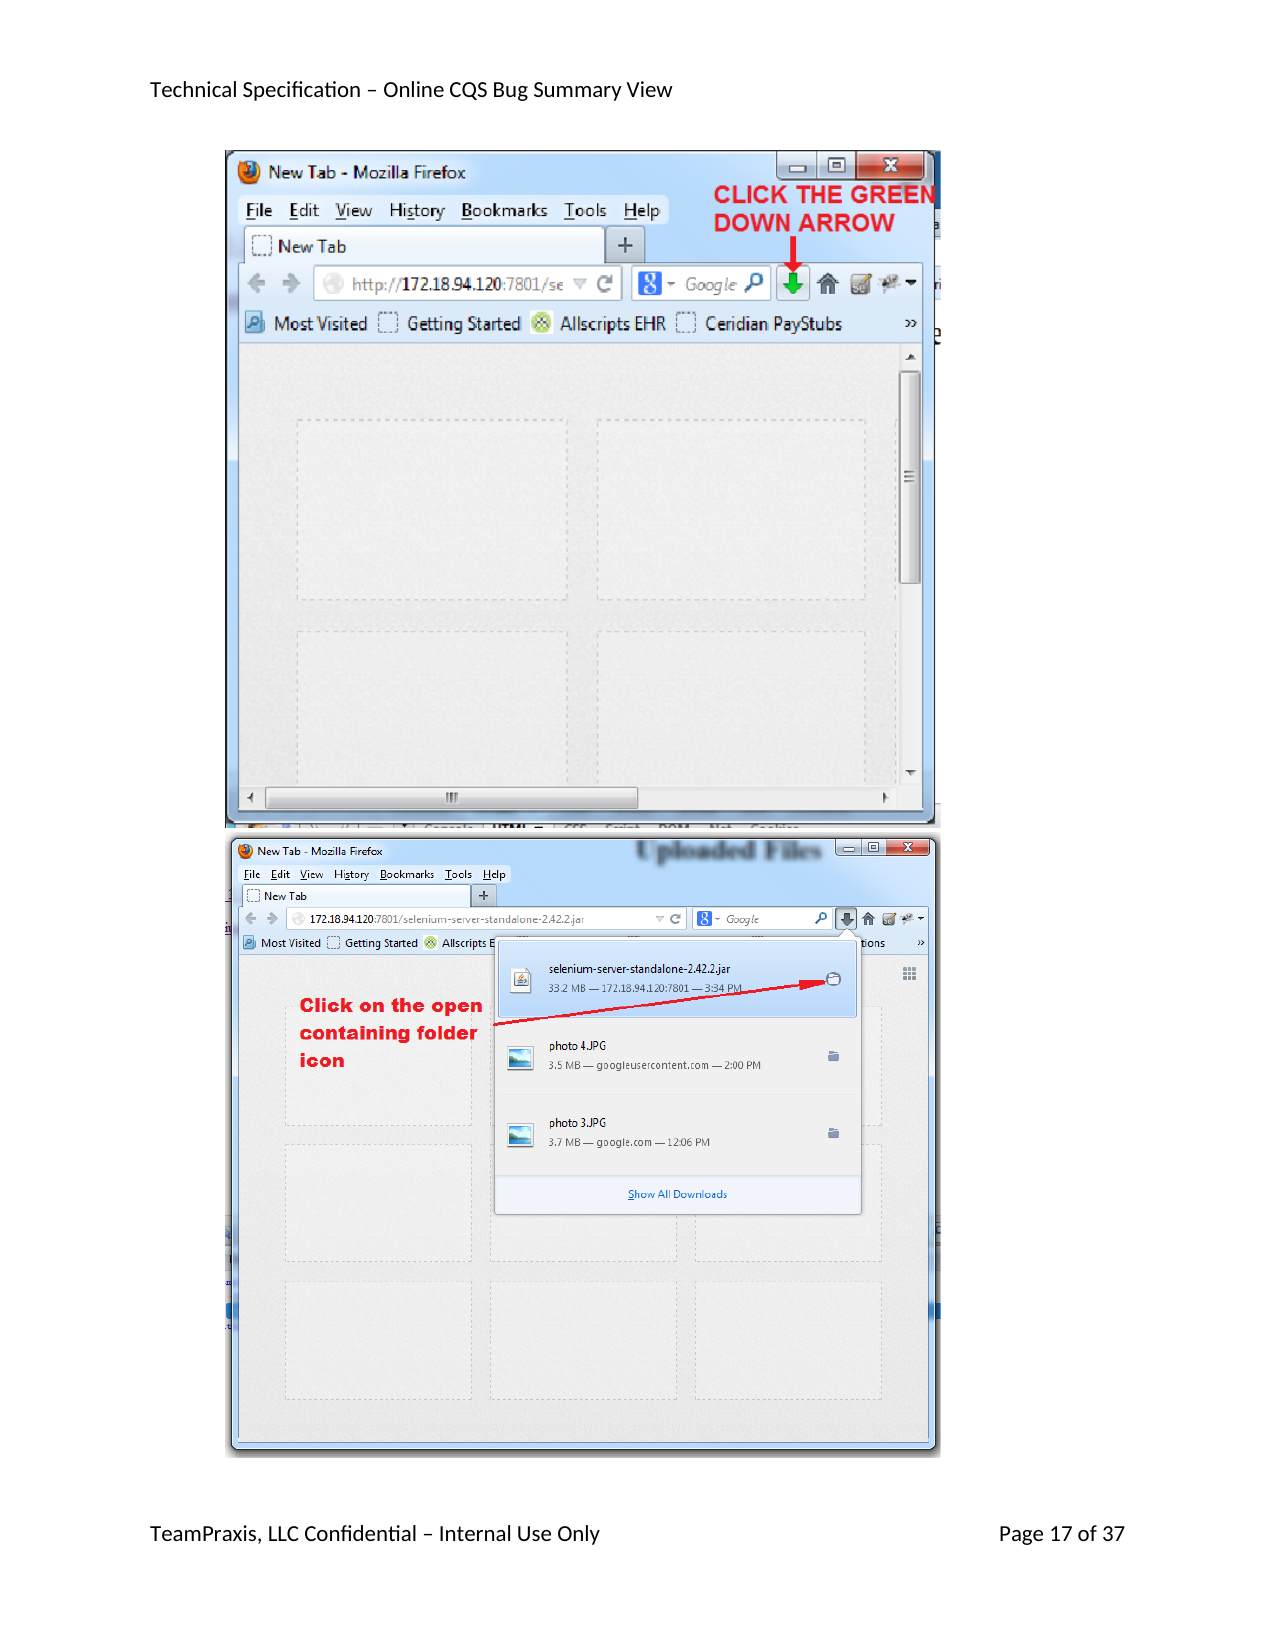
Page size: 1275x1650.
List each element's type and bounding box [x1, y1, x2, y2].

picture [225, 150, 941, 828]
picture [225, 832, 941, 1458]
